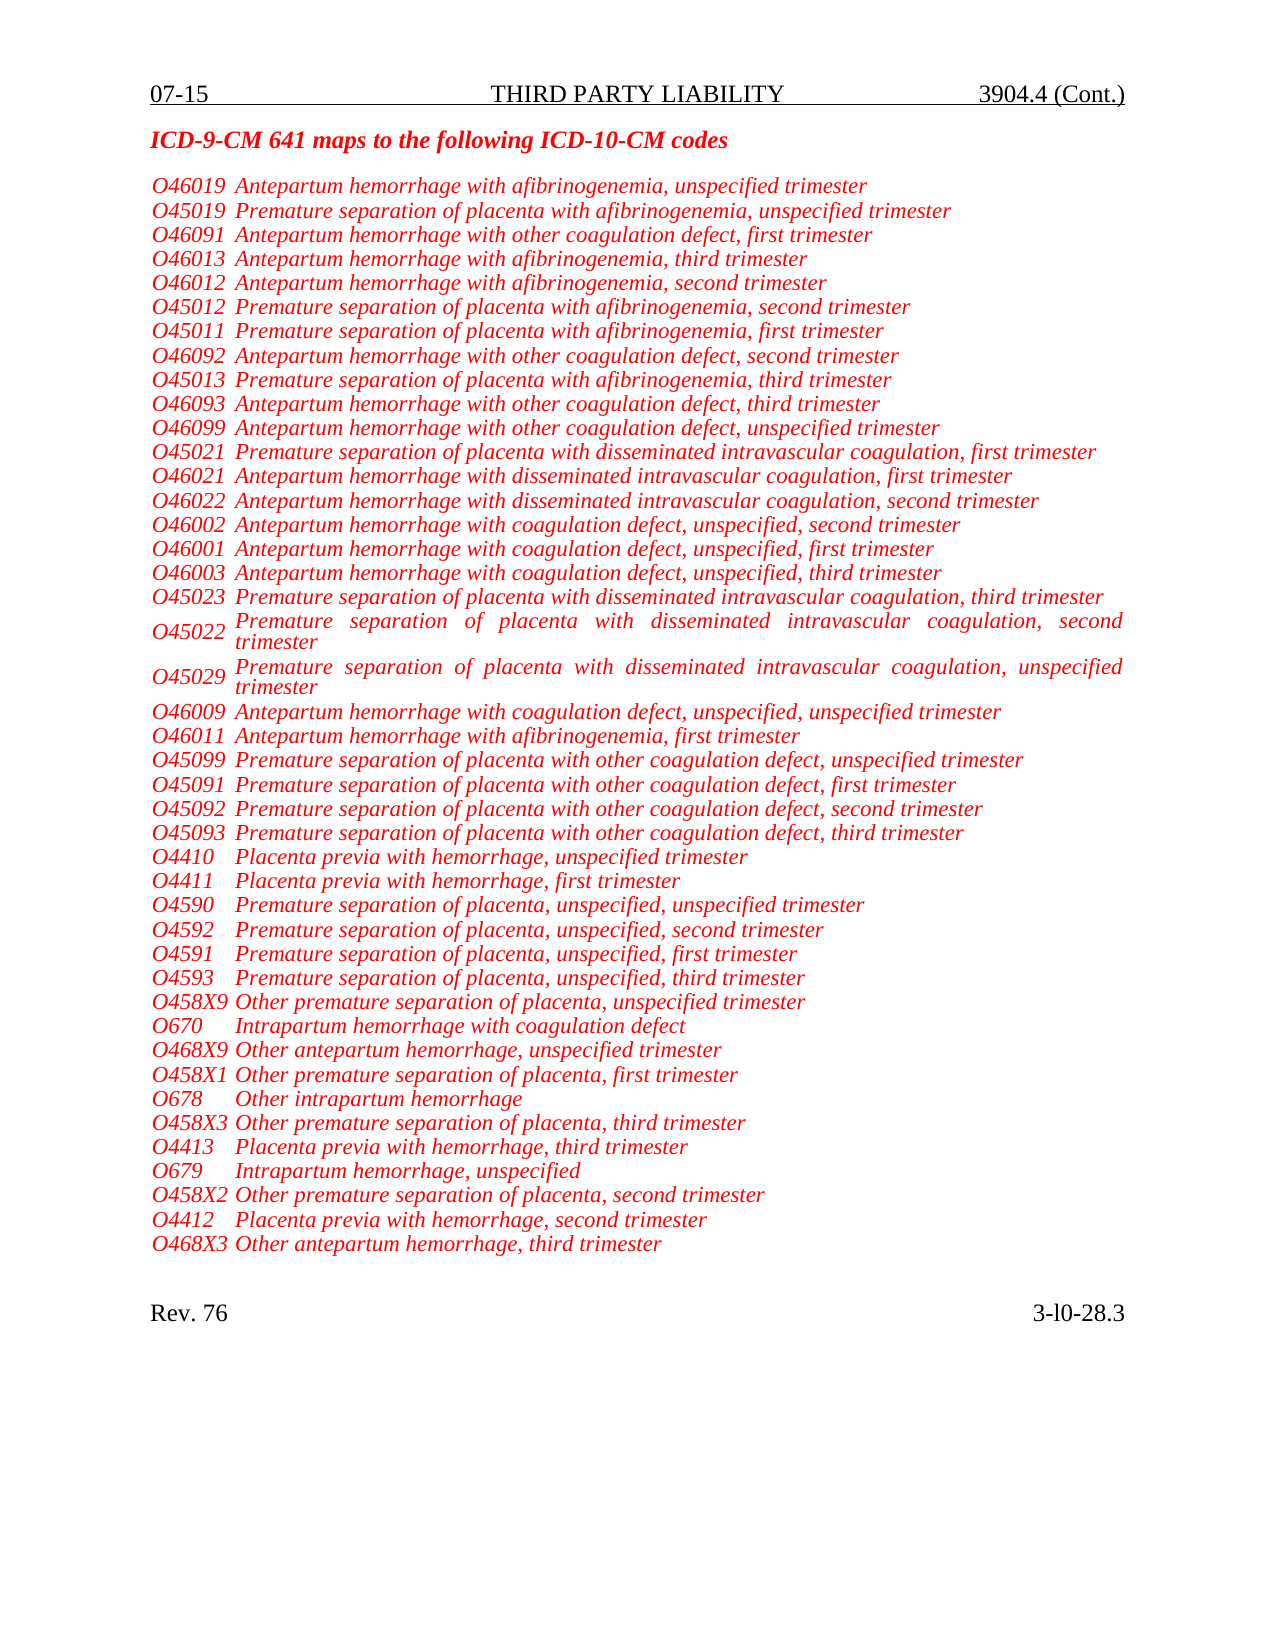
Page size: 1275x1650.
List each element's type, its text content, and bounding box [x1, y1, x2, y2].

table_cell O45022 [150, 611, 233, 656]
table_cell O45092 [150, 798, 233, 822]
table_cell O46013 [150, 248, 233, 272]
table_cell Premature separation of placenta with afibrinogenemia, first trimester [234, 321, 1125, 345]
table_cell Antepartum hemorrhage with coagulation defect, unspecified, third trimester [234, 562, 1125, 586]
table_cell O45091 [150, 774, 233, 798]
table_cell O4412 [150, 1209, 233, 1233]
table_cell O46011 [150, 725, 233, 749]
table_cell O46012 [150, 272, 233, 296]
table_cell Other antepartum hemorrhage, unspecified trimester [234, 1040, 1125, 1064]
table_cell Antepartum hemorrhage with other coagulation defect, first trimester [234, 224, 1125, 248]
table_cell O46002 [150, 514, 233, 538]
table_cell Premature separation of placenta with disseminated intravascular coagulation, unspecified trimester [234, 656, 1125, 701]
table_cell O45011 [150, 321, 233, 345]
table_cell Antepartum hemorrhage with coagulation defect, unspecified, first trimester [234, 538, 1125, 562]
table_cell O46091 [150, 224, 233, 248]
table_cell Antepartum hemorrhage with other coagulation defect, third trimester [234, 393, 1125, 417]
table_cell O458X1 [150, 1064, 233, 1088]
table_cell Premature separation of placenta with afibrinogenemia, unspecified trimester [234, 200, 1125, 224]
table_cell O670 [150, 1015, 233, 1039]
text 07-15 THIRD PARTY LIABILITY 3904.4 (Cont.) [150, 84, 1125, 104]
table_cell Antepartum hemorrhage with coagulation defect, unspecified, unspecified trimester [234, 701, 1125, 725]
text Rev. 76 3-l0-28.3 [150, 1303, 1125, 1326]
table_cell Other intrapartum hemorrhage [234, 1088, 1125, 1112]
table_cell Antepartum hemorrhage with other coagulation defect, unspecified trimester [234, 417, 1125, 441]
table_header O46019 [150, 176, 233, 200]
text ICD-9-CM 641 maps to the following ICD-10-CM codes [150, 130, 444, 153]
table_cell O468X9 [150, 1040, 233, 1064]
table_cell Antepartum hemorrhage with other coagulation defect, second trimester [234, 345, 1125, 369]
table_cell Premature separation of placenta, unspecified, third trimester [234, 967, 1125, 991]
table_cell O46001 [150, 538, 233, 562]
table_cell O4411 [150, 870, 233, 894]
table_cell Other premature separation of placenta, unspecified trimester [234, 991, 1125, 1015]
table_cell Other premature separation of placenta, first trimester [234, 1064, 1125, 1088]
table_cell O45012 [150, 296, 233, 321]
table_cell Premature separation of placenta with other coagulation defect, third trimester [234, 822, 1125, 846]
table_cell O46021 [150, 466, 233, 490]
table_cell Intrapartum hemorrhage with coagulation defect [234, 1015, 1125, 1039]
table_cell Antepartum hemorrhage with disseminated intravascular coagulation, second trimester [234, 490, 1125, 514]
table_cell O458X3 [150, 1112, 233, 1136]
table_cell O468X3 [150, 1233, 233, 1257]
table_cell Placenta previa with hemorrhage, second trimester [234, 1209, 1125, 1233]
table_cell Antepartum hemorrhage with afibrinogenemia, third trimester [234, 248, 1125, 272]
table_cell Premature separation of placenta with disseminated intravascular coagulation, second trimester [234, 611, 1125, 656]
table_cell O45029 [150, 656, 233, 701]
table_cell O678 [150, 1088, 233, 1112]
table_cell Antepartum hemorrhage with coagulation defect, unspecified, second trimester [234, 514, 1125, 538]
table_cell O458X9 [150, 991, 233, 1015]
table_cell O679 [150, 1160, 233, 1184]
table_cell Placenta previa with hemorrhage, unspecified trimester [234, 846, 1125, 870]
table_cell Intrapartum hemorrhage, unspecified [234, 1160, 1125, 1184]
table_cell Placenta previa with hemorrhage, first trimester [234, 870, 1125, 894]
table_cell O45021 [150, 441, 233, 466]
table_cell Premature separation of placenta with afibrinogenemia, third trimester [234, 369, 1125, 393]
table_cell Other premature separation of placenta, third trimester [234, 1112, 1125, 1136]
table_cell O45013 [150, 369, 233, 393]
table_cell Premature separation of placenta with afibrinogenemia, second trimester [234, 296, 1125, 321]
table_cell Premature separation of placenta with other coagulation defect, unspecified trimester [234, 750, 1125, 774]
table_cell O4413 [150, 1136, 233, 1160]
table_cell O46022 [150, 490, 233, 514]
table_cell Antepartum hemorrhage with afibrinogenemia, first trimester [234, 725, 1125, 749]
table_cell O46003 [150, 562, 233, 586]
table_cell O46009 [150, 701, 233, 725]
table_cell O46092 [150, 345, 233, 369]
table_cell Premature separation of placenta with other coagulation defect, second trimester [234, 798, 1125, 822]
table_cell O4590 [150, 895, 233, 919]
table_cell O45023 [150, 586, 233, 611]
table_cell O46099 [150, 417, 233, 441]
table_cell Antepartum hemorrhage with disseminated intravascular coagulation, first trimester [234, 466, 1125, 490]
table_cell Premature separation of placenta with disseminated intravascular coagulation, third trimester [234, 586, 1125, 611]
table_cell O4591 [150, 943, 233, 967]
table_cell O45093 [150, 822, 233, 846]
table_cell Other premature separation of placenta, second trimester [234, 1185, 1125, 1209]
table_cell O45099 [150, 750, 233, 774]
table_cell Premature separation of placenta, unspecified, second trimester [234, 919, 1125, 943]
table_cell O46093 [150, 393, 233, 417]
table_cell O45019 [150, 200, 233, 224]
table_cell O458X2 [150, 1185, 233, 1209]
table_cell Antepartum hemorrhage with afibrinogenemia, second trimester [234, 272, 1125, 296]
table_cell Premature separation of placenta with other coagulation defect, first trimester [234, 774, 1125, 798]
table_header Antepartum hemorrhage with afibrinogenemia, unspecified trimester [234, 176, 1125, 200]
table_cell Premature separation of placenta, unspecified, unspecified trimester [234, 895, 1125, 919]
table_cell O4410 [150, 846, 233, 870]
table_cell Premature separation of placenta, unspecified, first trimester [234, 943, 1125, 967]
table_cell Premature separation of placenta with disseminated intravascular coagulation, first trimester [234, 441, 1125, 466]
text ICD-9-CM 641 maps to the following ICD-10-CM codes [439, 130, 1125, 153]
table_cell O4592 [150, 919, 233, 943]
table_cell O4593 [150, 967, 233, 991]
table_cell Placenta previa with hemorrhage, third trimester [234, 1136, 1125, 1160]
table_cell Other antepartum hemorrhage, third trimester [234, 1233, 1125, 1257]
